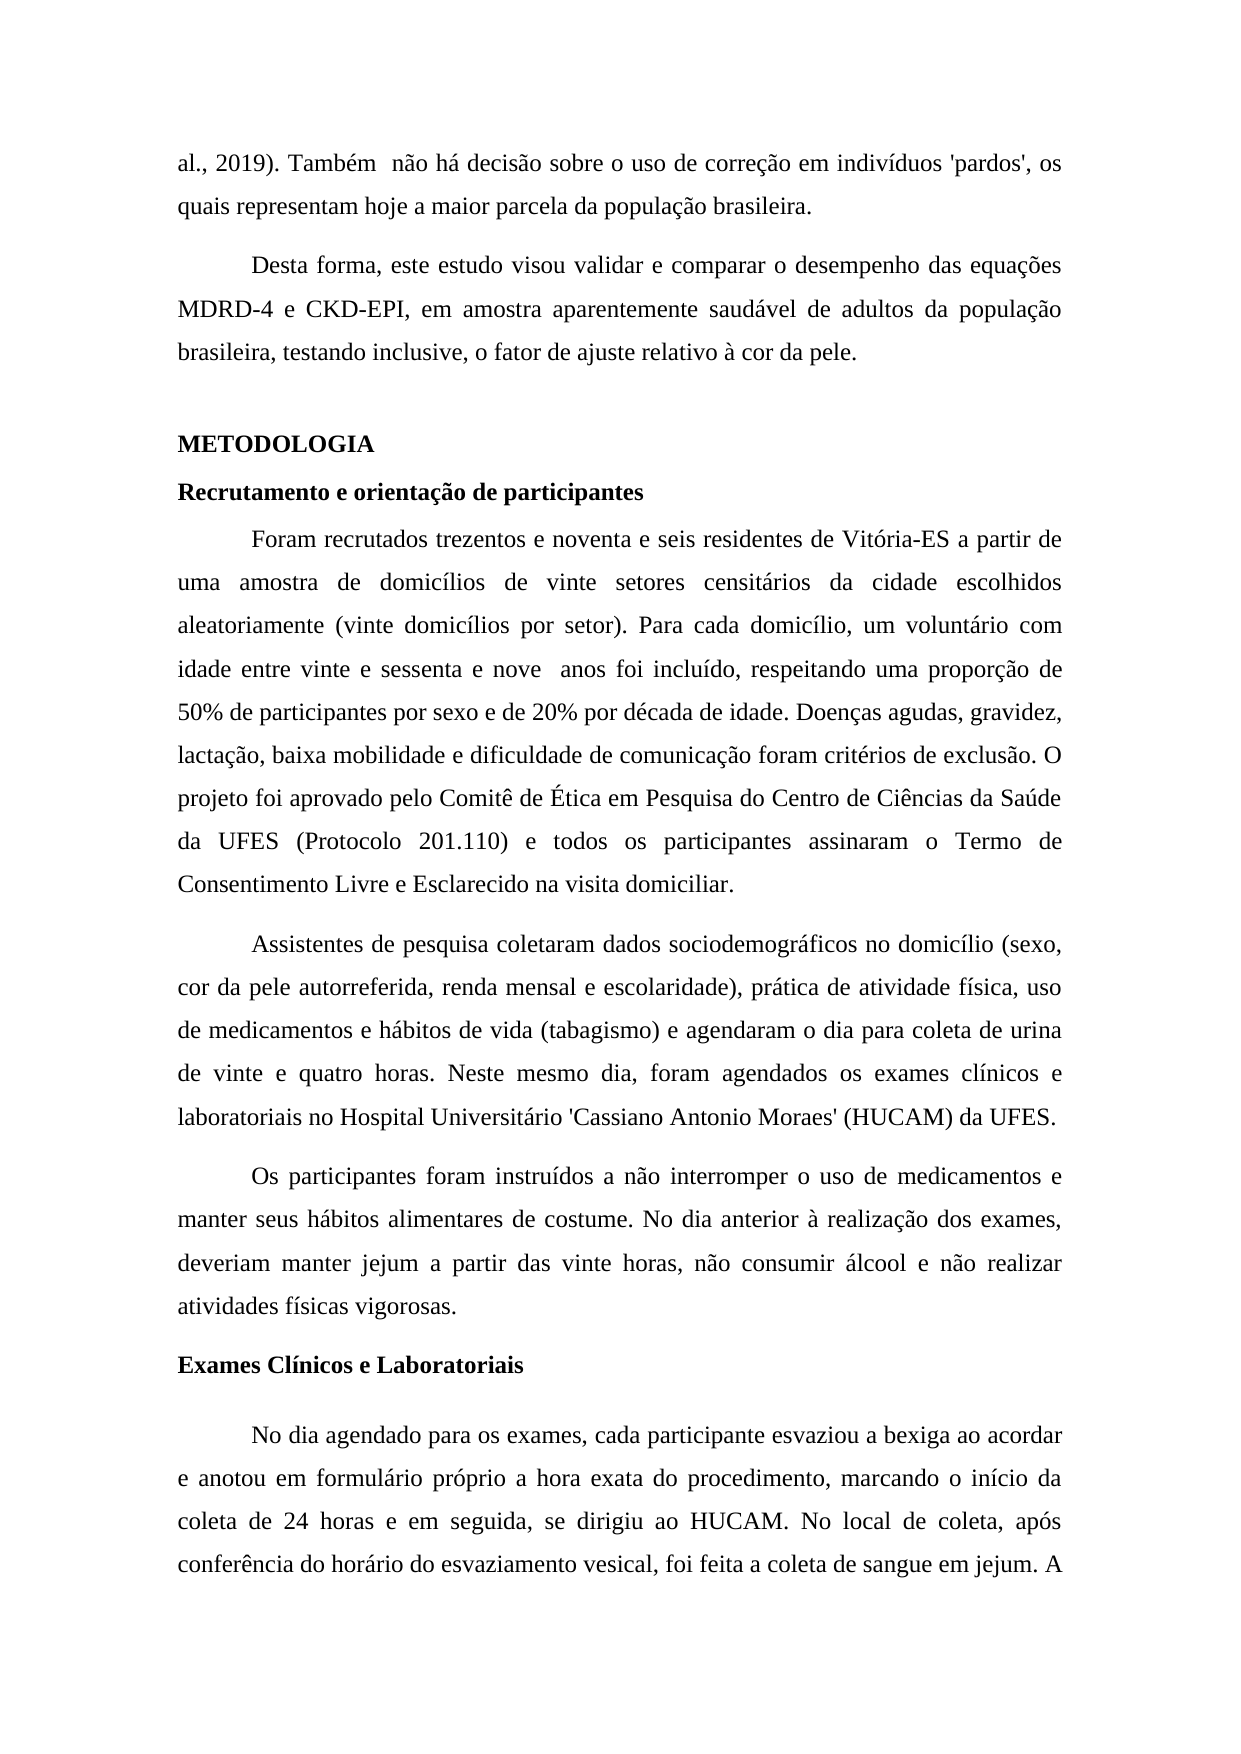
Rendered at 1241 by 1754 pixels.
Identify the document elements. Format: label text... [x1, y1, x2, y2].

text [177, 1420, 1063, 1578]
text Os participantes foram instruídos a não interromper o uso de medicamentos e manter seus hábitos alimentares de costume. No dia anterior à realização dos exames, deveriam manter jejum a partir das vinte horas, não consumir álcool e não realizar atividades físicas vigorosas. [177, 1161, 1063, 1319]
text Exames Clínicos e Laboratoriais [177, 1351, 1063, 1379]
text Desta forma, este estudo visou validar e comparar o desempenho das equações MDRD-4 e CKD-EPI, em amostra aparentemente saudável de adultos da população brasileira, testando inclusive, o fator de ajuste relativo à cor da pele. [177, 251, 1063, 366]
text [177, 148, 1063, 219]
text Assistentes de pesquisa coletaram dados sociodemográficos no domicílio (sexo, cor da pele autorreferida, renda mensal e escolaridade), prática de atividade física, uso de medicamentos e hábitos de vida (tabagismo) e agendaram o dia para coleta de urina de vinte e quatro horas. Neste mesmo dia, foram agendados os exames clínicos e laboratoriais no Hospital Universitário 'Cassiano Antonio Moraes' (HUCAM) da UFES. [177, 929, 1063, 1130]
text Foram recrutados trezentos e noventa e seis residentes de Vitória-ES a partir de uma amostra de domicílios de vinte setores censitários da cidade escolhidos aleatoriamente (vinte domicílios por setor). Para cada domicílio, um voluntário com idade entre vinte e sessenta e nove anos foi incluído, respeitando uma proporção de 50% de participantes por sexo e de 20% por década de idade. Doenças agudas, gravidez, lactação, baixa mobilidade e dificuldade de comunicação foram critérios de exclusão. O projeto foi aprovado pelo Comitê de Ética em Pesquisa do Centro de Ciências da Saúde da UFES (Protocolo 201.110) e todos os participantes assinaram o Termo de Consentimento Livre e Esclarecido na visita domiciliar. [177, 524, 1063, 898]
text Recrutamento e orientação de participantes [177, 477, 1063, 505]
text METODOLOGIA [177, 429, 1063, 458]
